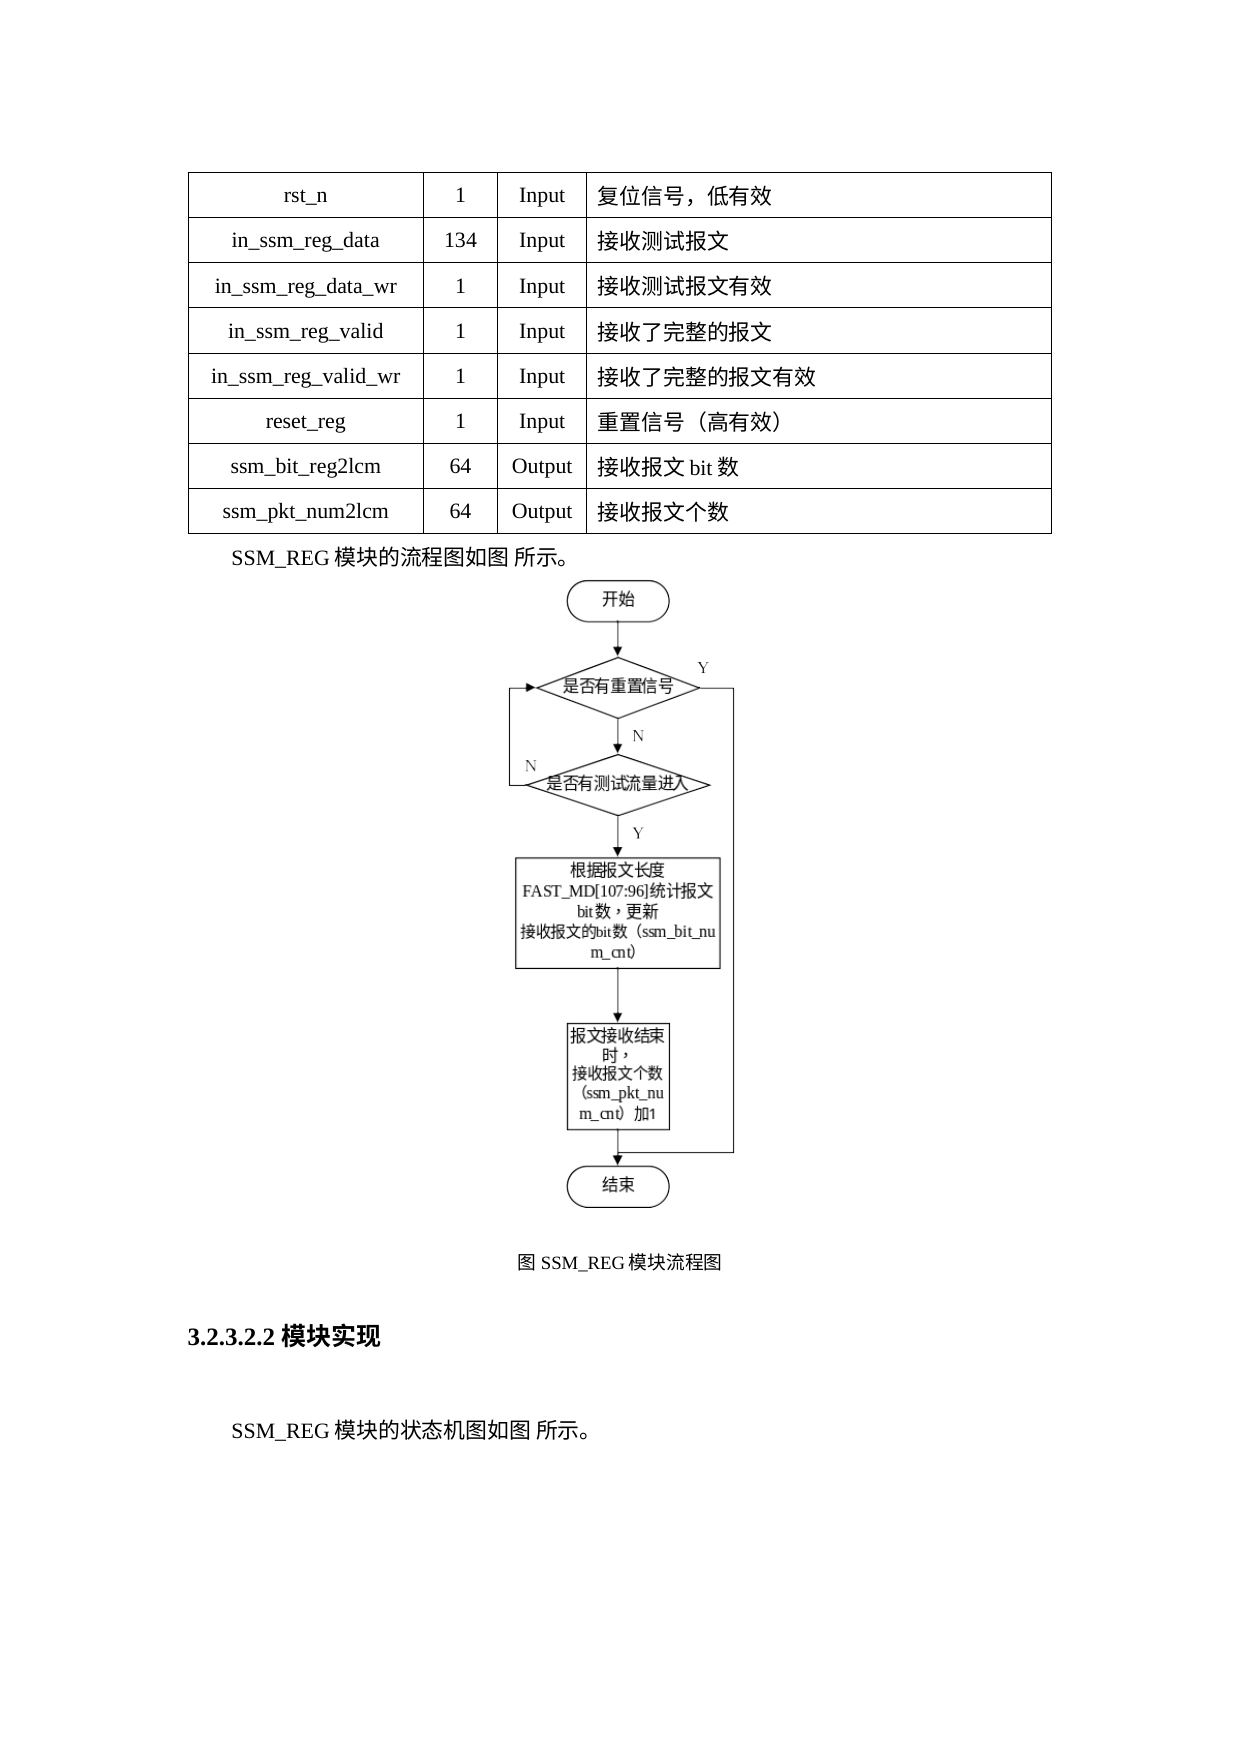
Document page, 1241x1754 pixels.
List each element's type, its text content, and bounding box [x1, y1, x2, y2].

table_cell ssm_pkt_num2lcm [189, 489, 423, 533]
table_cell in_ssm_reg_data_wr [189, 263, 423, 307]
table_cell 接收测试报文 [587, 218, 1051, 262]
table_cell 1 [424, 263, 497, 307]
table_cell in_ssm_reg_valid_wr [189, 354, 423, 397]
table_cell in_ssm_reg_data [189, 218, 423, 262]
text SSM_REG模块的状态机图如图 所示。 [187, 1407, 1053, 1451]
table_cell 重置信号（高有效） [587, 399, 1051, 443]
table_cell reset_reg [189, 399, 423, 443]
table_cell Input [498, 263, 586, 307]
table_cell 1 [424, 399, 497, 443]
table_cell 复位信号，低有效 [587, 173, 1051, 217]
table_cell 1 [424, 173, 497, 217]
table_cell Input [498, 218, 586, 262]
table_cell 1 [424, 354, 497, 397]
text SSM_REG模块的流程图如图 所示。 [187, 534, 1053, 578]
table_cell 64 [424, 489, 497, 533]
table_cell Input [498, 399, 586, 443]
table_cell 134 [424, 218, 497, 262]
table_cell 64 [424, 444, 497, 488]
table_cell rst_n [189, 173, 423, 217]
table_cell 接收测试报文有效 [587, 263, 1051, 307]
table_cell Input [498, 173, 586, 217]
table_cell 接收了完整的报文 [587, 308, 1051, 352]
table_cell Output [498, 489, 586, 533]
table_cell 接收报文个数 [587, 489, 1051, 533]
table_cell ssm_bit_reg2lcm [189, 444, 423, 488]
subtitle 3.2.3.2.2 模块实现 [187, 1312, 1053, 1356]
table_cell 接收报文bit数 [587, 444, 1051, 488]
table_cell 接收了完整的报文有效 [587, 354, 1051, 397]
table_cell Input [498, 308, 586, 352]
table_cell in_ssm_reg_valid [189, 308, 423, 352]
table_cell 1 [424, 308, 497, 352]
text 图 SSM_REG模块流程图 [187, 1239, 1053, 1283]
table_cell Input [498, 354, 586, 397]
table_cell Output [498, 444, 586, 488]
